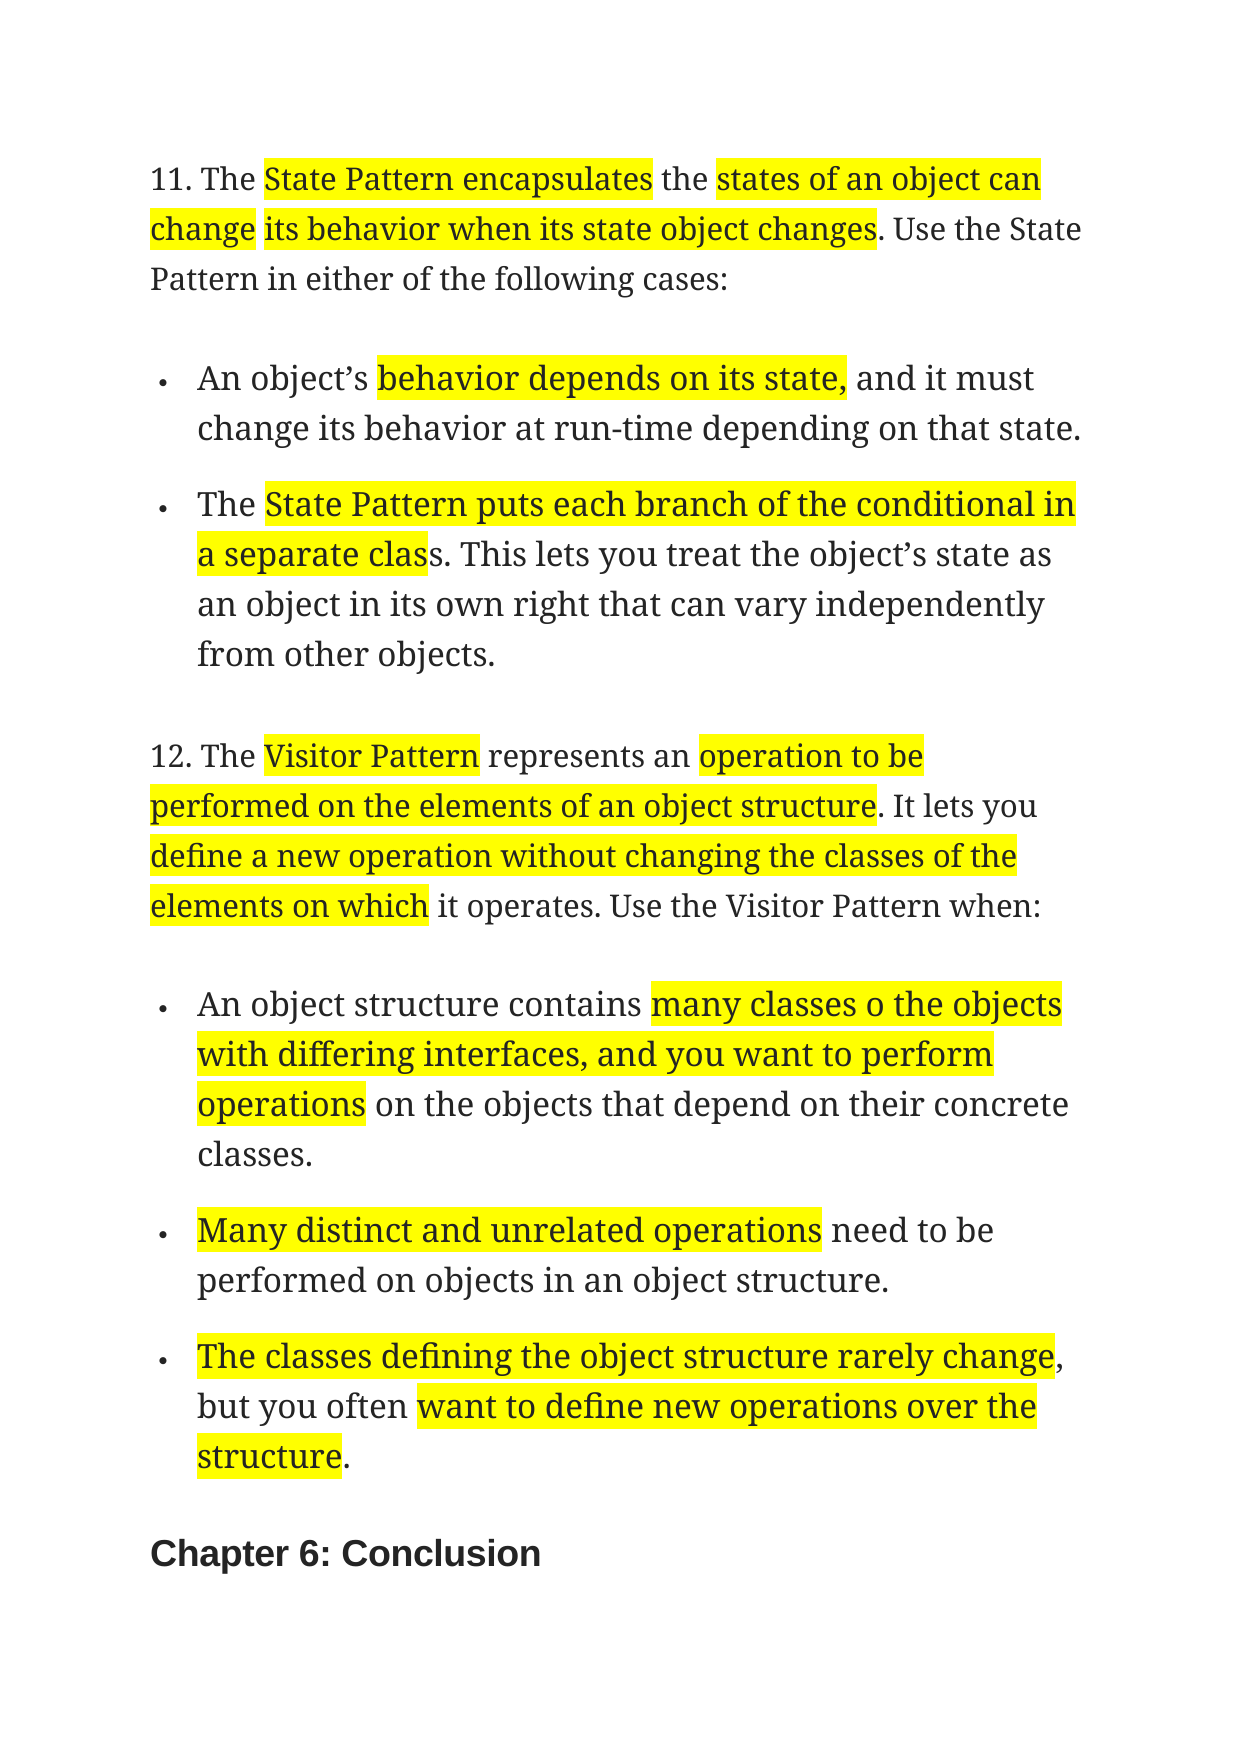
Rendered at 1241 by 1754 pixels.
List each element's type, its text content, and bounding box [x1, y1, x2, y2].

list An object’s behavior depends on its state, and it must change its behavior at run-time depending on that state. [159, 350, 1090, 450]
text Chapter 6: Conclusion [150, 1527, 1090, 1574]
list The State Pattern puts each branch of the conditional in a separate class. This lets you treat the object’s state as an object in its own right that can vary independently from other objects. [159, 476, 1090, 676]
list An object structure contains many classes o the objects with differing interfaces, and you want to perform operations on the objects that depend on their concrete classes. [159, 976, 1090, 1176]
text 12. The Visitor Pattern represents an operation to be performed on the elements of an object structure. It lets you define a new operation without changing the classes of the elements on which it operates. Use the Visitor Pattern when: [150, 726, 1090, 926]
text 11. The State Pattern encapsulates the states of an object can change its behavior when its state object changes. Use the State Pattern in either of the following cases: [150, 150, 1090, 300]
list The classes defining the object structure rarely change, but you often want to define new operations over the structure. [159, 1329, 1090, 1479]
list Many distinct and unrelated operations need to be performed on objects in an object structure. [159, 1202, 1090, 1302]
